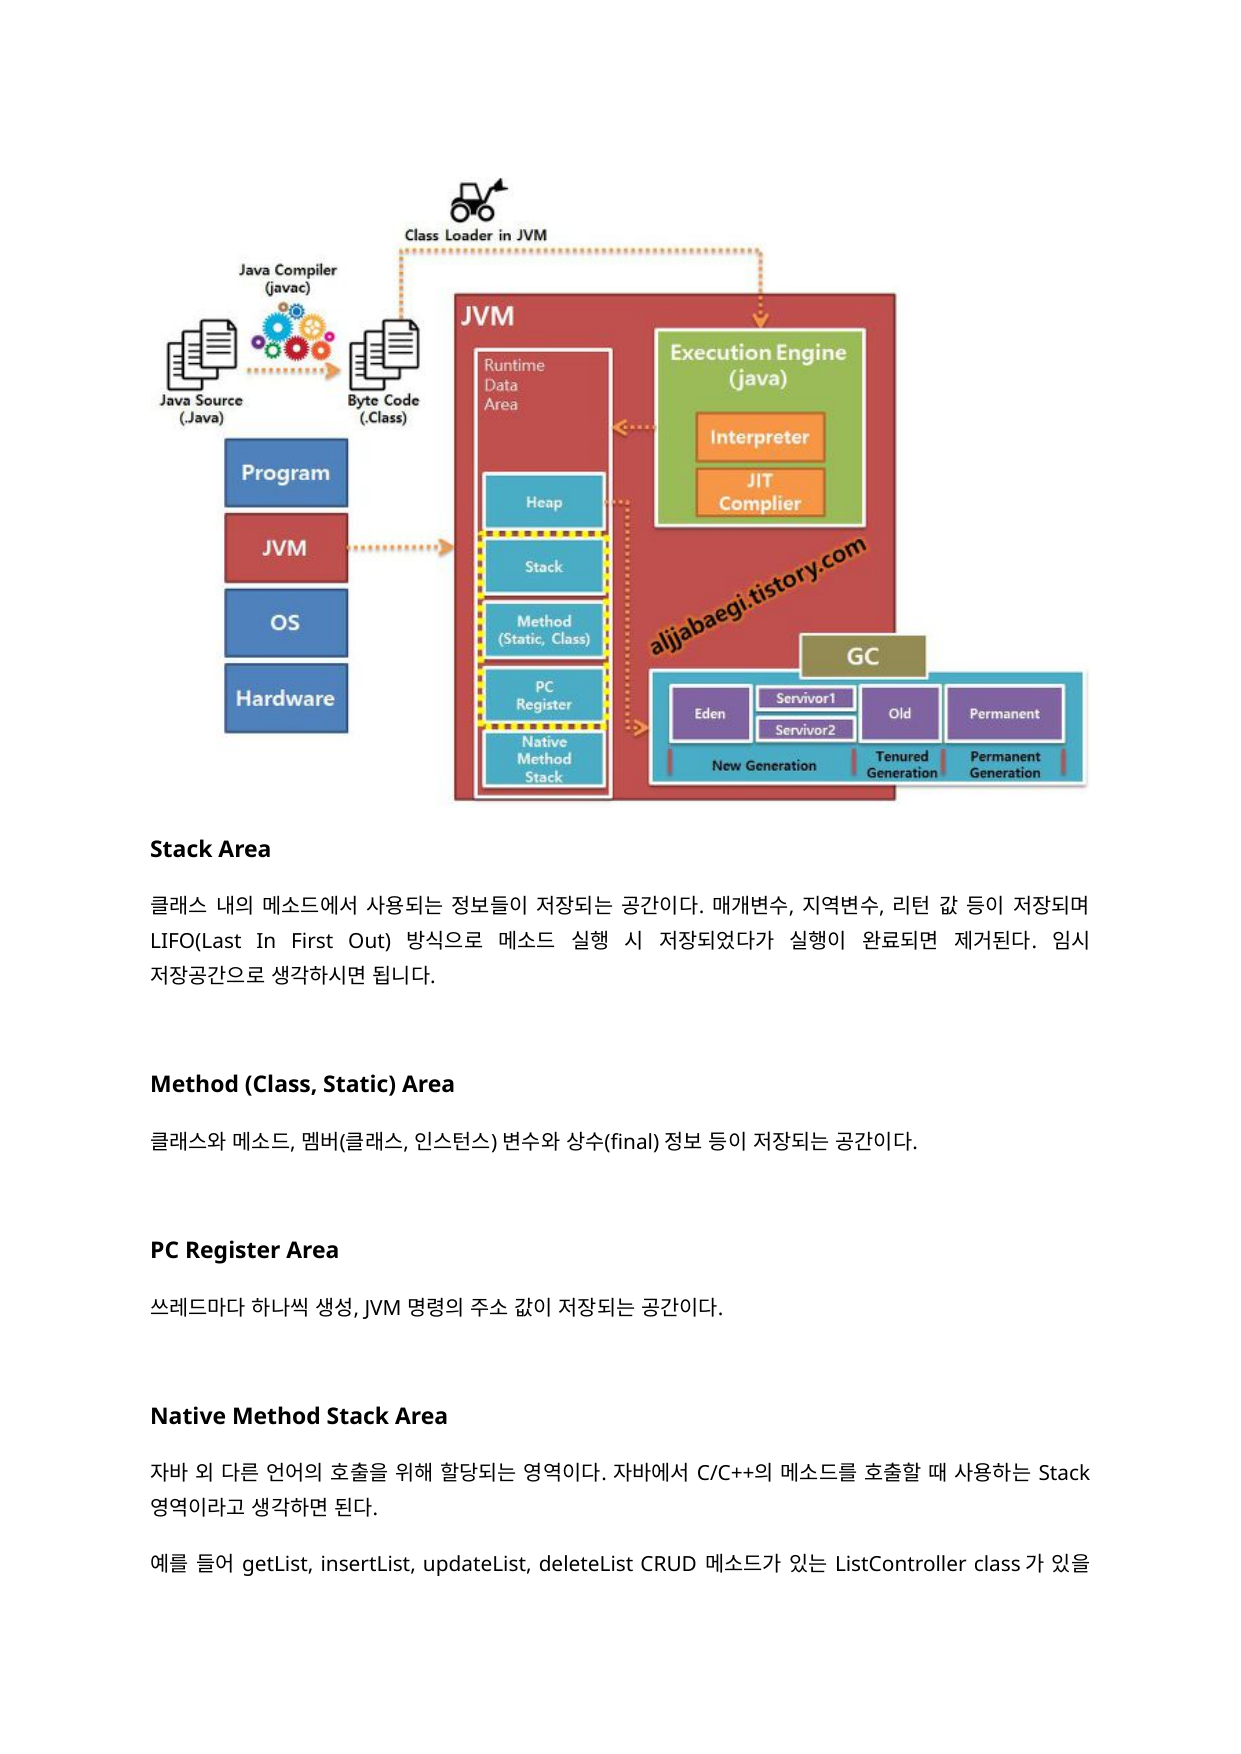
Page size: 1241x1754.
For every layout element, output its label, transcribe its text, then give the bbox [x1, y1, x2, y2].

text Native Method Stack Area [150, 1400, 1090, 1431]
text Method (Class, Static) Area [150, 1068, 1090, 1099]
text Stack Area [150, 833, 1090, 864]
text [150, 1547, 1090, 1577]
text 클래스와 메소드, 멤버(클래스, 인스턴스) 변수와 상수(final) 정보 등이 저장되는 공간이다. [150, 1125, 1090, 1155]
text 클래스 내의 메소드에서 사용되는 정보들이 저장되는 공간이다. 매개변수, 지역변수, 리턴 값 등이 저장되며 LIFO(Last In First Out) 방식으로 메소드 실행 시 저장되었다가 실행이 완료되면 제거된다. 임시 저장공간으로 생각하시면 됩니다. [150, 889, 1090, 989]
text 쓰레드마다 하나씩 생성, JVM 명령의 주소 값이 저장되는 공간이다. [150, 1291, 1090, 1321]
picture [150, 177, 1091, 808]
text PC Register Area [150, 1234, 1090, 1265]
text 자바 외 다른 언어의 호출을 위해 할당되는 영역이다. 자바에서 C/C++의 메소드를 호출할 때 사용하는 Stack 영역이라고 생각하면 된다. [150, 1457, 1090, 1522]
